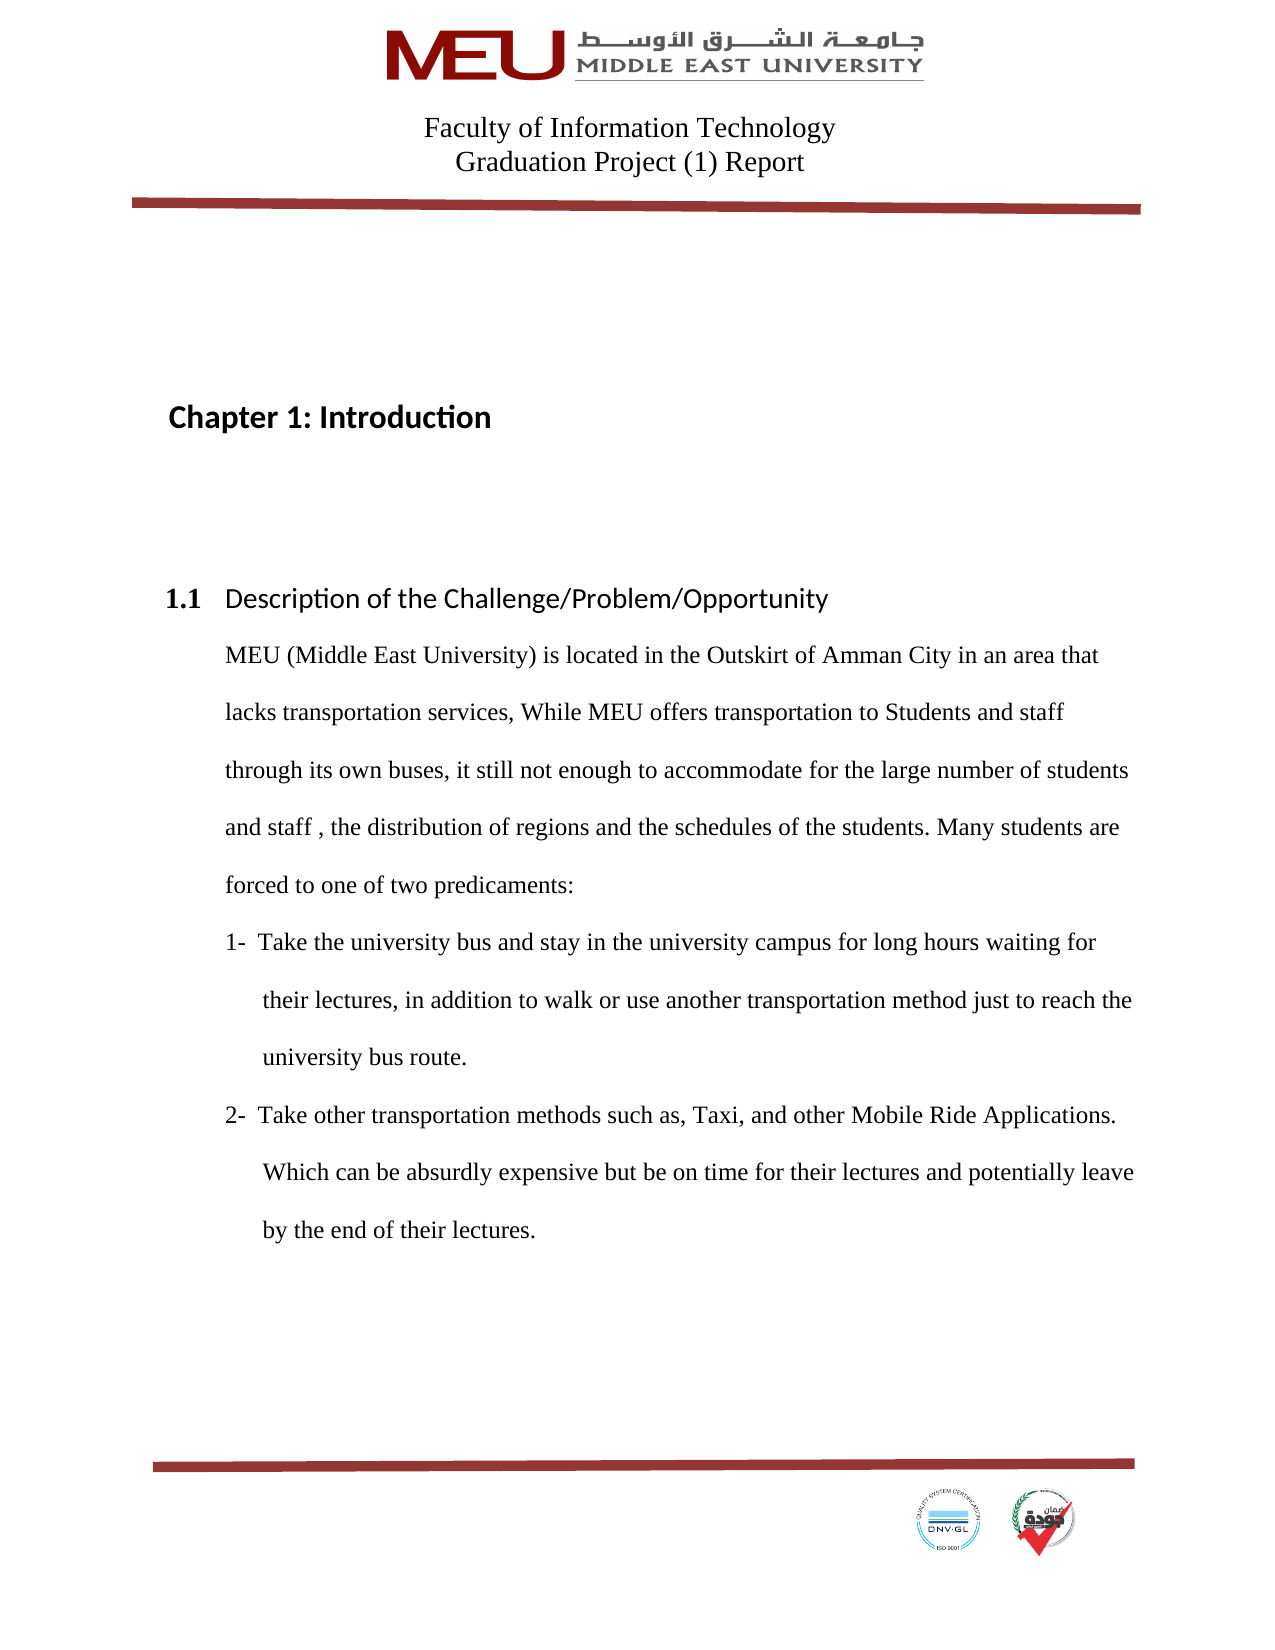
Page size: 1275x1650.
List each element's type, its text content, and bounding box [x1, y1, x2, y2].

list Take the university bus and stay in the university campus for long hours waiting for their lectures, in addition to walk or use another transportation method just to reach the university bus route. [225, 927, 1144, 1071]
picture [387, 28, 926, 82]
picture [912, 1477, 1080, 1567]
list Take other transportation methods such as, Taxi, and other Mobile Ride Applications. Which can be absurdly expensive but be on time for their lectures and potentially leave by the end of their lectures. [225, 1100, 1144, 1244]
subtitle Chapter 1: Introduction [169, 396, 1144, 436]
text MEU (Middle East University) is located in the Outskirt of Amman City in an area that lacks transportation services, While MEU offers transportation to Students and staff through its own buses, it still not enough to accommodate for the large number of students and staff , the distribution of regions and the schedules of the students. Many students are forced to one of two predicaments: [225, 640, 1144, 899]
subtitle Description of the Challenge/Problem/Opportunity [165, 580, 1144, 616]
